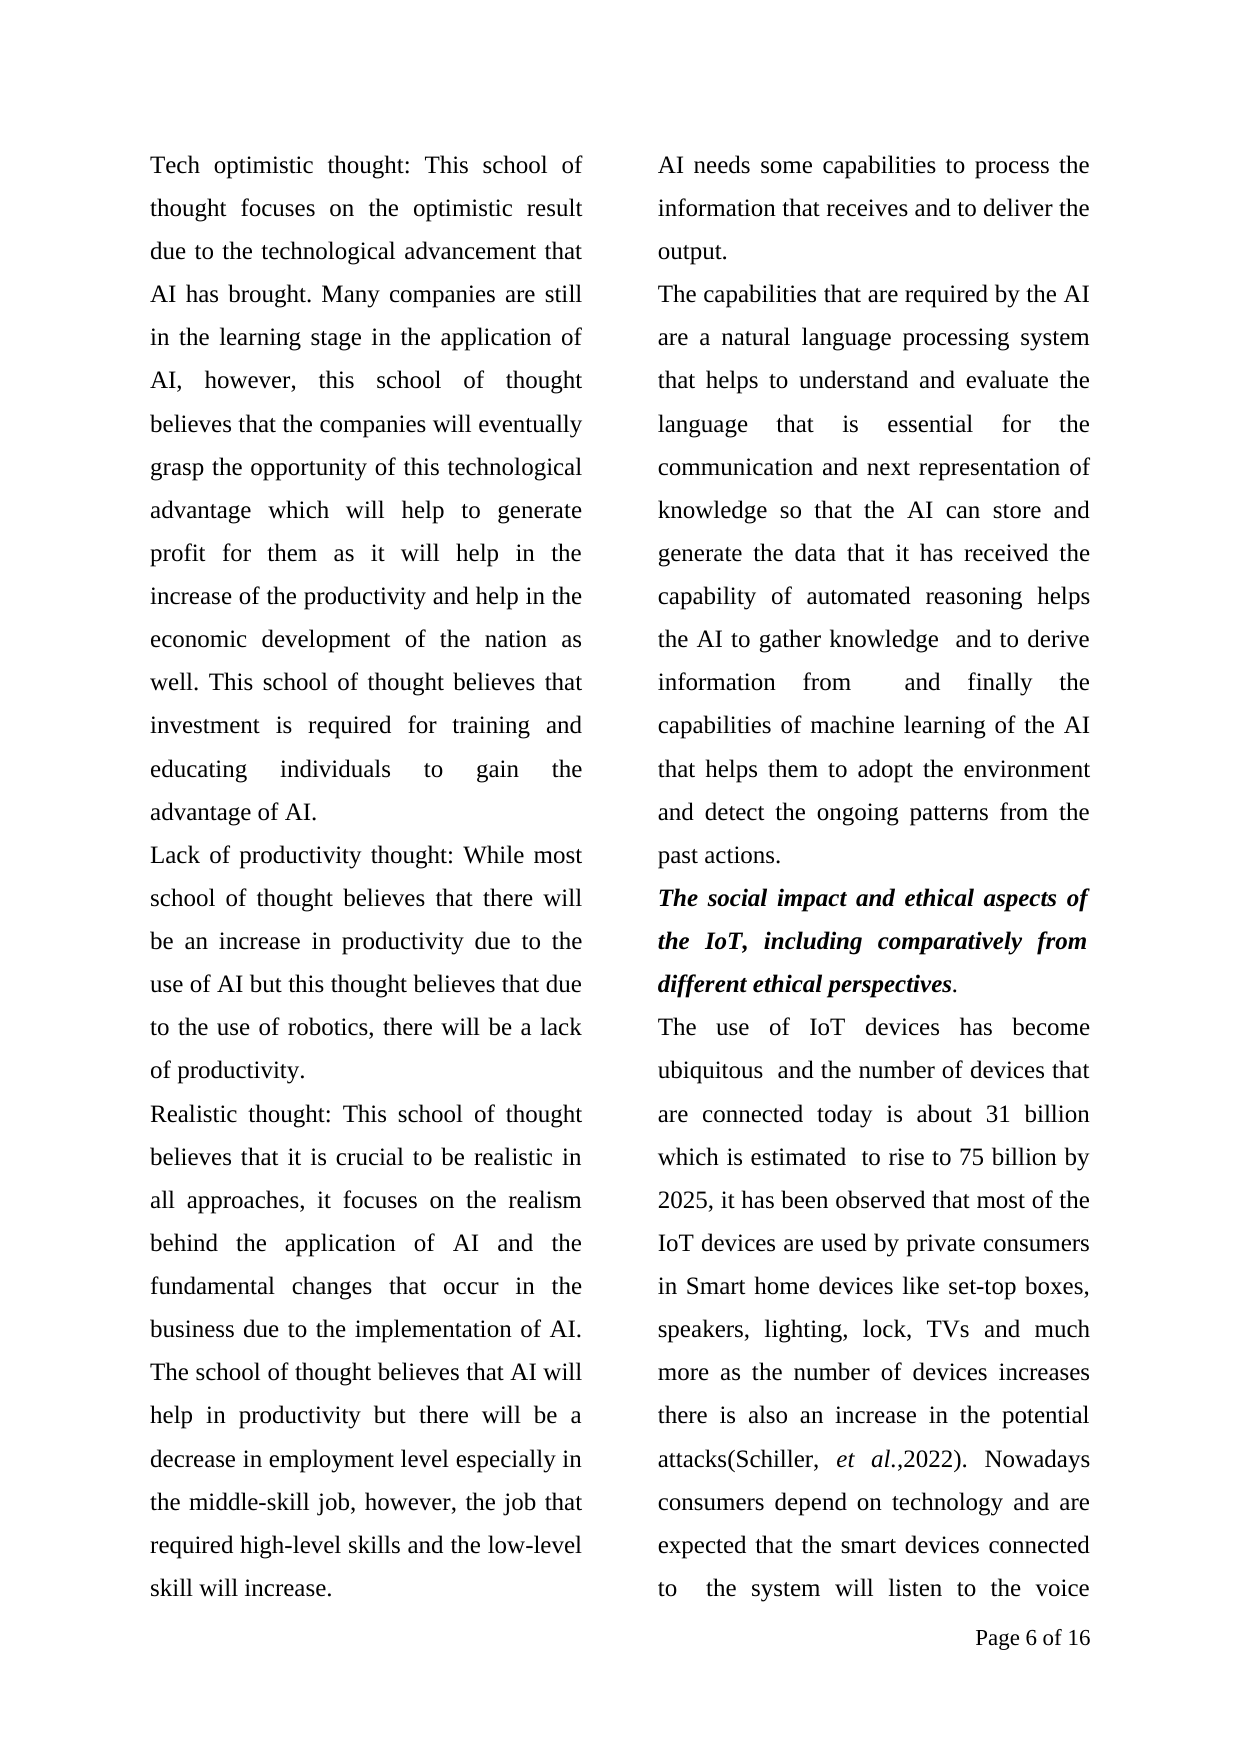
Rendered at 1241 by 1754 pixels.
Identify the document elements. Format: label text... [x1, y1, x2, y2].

text Realistic thought: This school of thought believes that it is crucial to be realistic in all approaches, it focuses on the realism behind the application of AI and the fundamental changes that occur in the business due to the implementation of AI. The school of thought believes that AI will help in productivity but there will be a decrease in employment level especially in the middle-skill job, however, the job that required high-level skills and the low-level skill will increase. [150, 1099, 583, 1602]
text Lack of productivity thought: While most school of thought believes that there will be an increase in productivity due to the use of AI but this thought believes that due to the use of robotics, there will be a lack of productivity. [150, 840, 583, 1084]
text The capabilities that are required by the AI are a natural language processing system that helps to understand and evaluate the language that is essential for the communication and next representation of knowledge so that the AI can store and generate the data that it has received the capability of automated reasoning helps the AI to gather knowledge and to derive information from and finally the capabilities of machine learning of the AI that helps them to adopt the environment and detect the ongoing patterns from the past actions. [658, 279, 1090, 869]
text AI needs some capabilities to process the information that receives and to deliver the output. [658, 150, 1090, 265]
text Tech optimistic thought: This school of thought focuses on the optimistic result due to the technological advancement that AI has brought. Many companies are still in the learning stage in the application of AI, however, this school of thought believes that the companies will eventually grasp the opportunity of this technological advantage which will help to generate profit for them as it will help in the increase of the productivity and help in the economic development of the nation as well. This school of thought believes that investment is required for training and educating individuals to gain the advantage of AI. [150, 150, 583, 826]
text The social impact and ethical aspects of the IoT, including comparatively from different ethical perspectives. [658, 883, 1090, 998]
